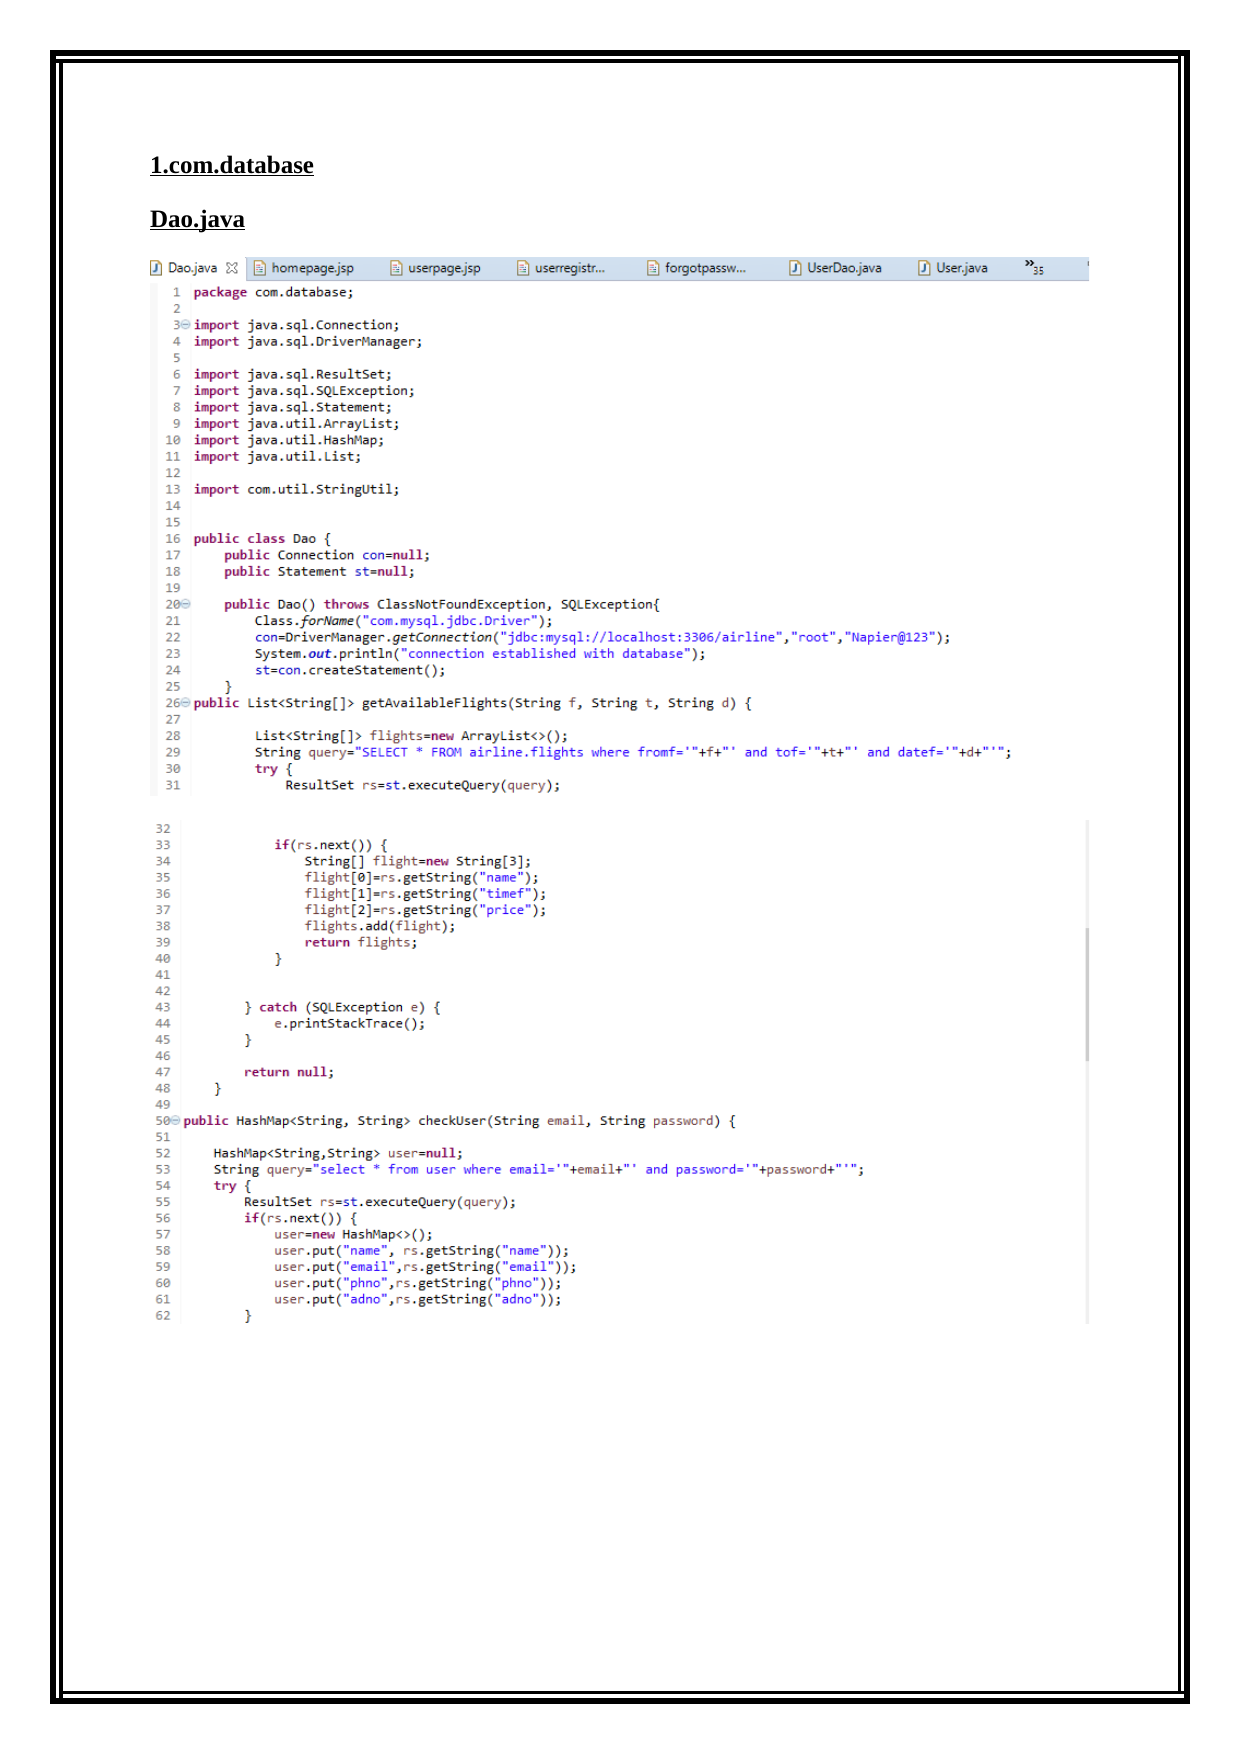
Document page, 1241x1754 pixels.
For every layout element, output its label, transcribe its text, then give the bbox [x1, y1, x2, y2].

picture [150, 820, 1090, 1324]
picture [150, 257, 1090, 796]
text 1.com.database [150, 150, 1090, 179]
text Dao.java [150, 204, 1090, 233]
